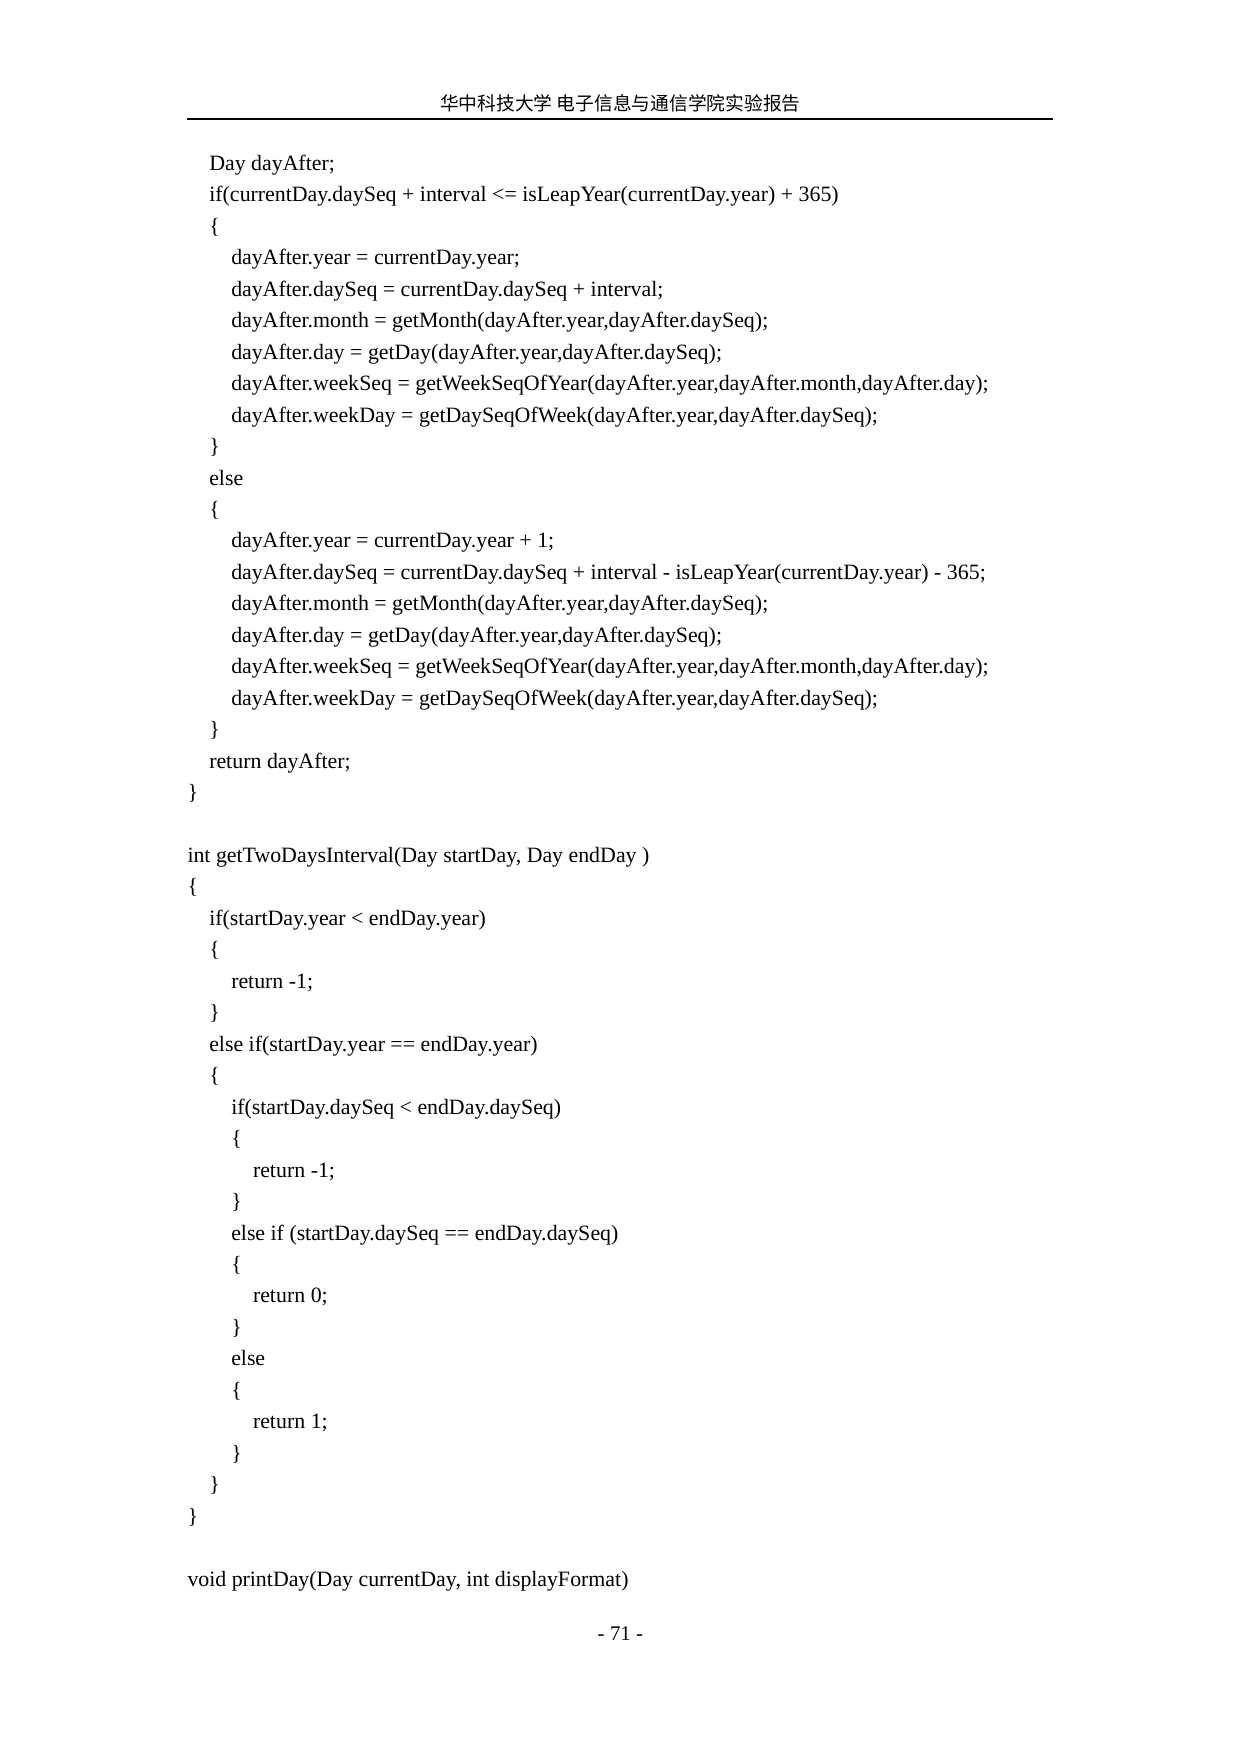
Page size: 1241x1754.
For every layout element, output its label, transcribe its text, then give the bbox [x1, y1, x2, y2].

list else if (startDay.daySeq == endDay.daySeq) [187, 1219, 1053, 1245]
list dayAfter.weekDay = getDaySeqOfWeek(dayAfter.year,dayAfter.daySeq); [187, 402, 1053, 427]
list if(currentDay.daySeq + interval <= isLeapYear(currentDay.year) + 365) [187, 181, 1053, 207]
list } [187, 716, 1053, 741]
list dayAfter.year = currentDay.year + 1; [187, 527, 1053, 553]
list dayAfter.day = getDay(dayAfter.year,dayAfter.daySeq); [187, 339, 1053, 364]
list { [187, 873, 1053, 899]
list dayAfter.month = getMonth(dayAfter.year,dayAfter.daySeq); [187, 307, 1053, 332]
list { [187, 1062, 1053, 1087]
list } [187, 779, 1053, 804]
list } [187, 1471, 1053, 1496]
list dayAfter.daySeq = currentDay.daySeq + interval - isLeapYear(currentDay.year) - 365; [187, 559, 1053, 584]
list } [187, 1188, 1053, 1213]
list { [187, 1251, 1053, 1276]
list { [187, 1377, 1053, 1402]
list dayAfter.weekSeq = getWeekSeqOfYear(dayAfter.year,dayAfter.month,dayAfter.day); [187, 653, 1053, 678]
list dayAfter.weekSeq = getWeekSeqOfYear(dayAfter.year,dayAfter.month,dayAfter.day); [187, 370, 1053, 395]
list dayAfter.weekDay = getDaySeqOfWeek(dayAfter.year,dayAfter.daySeq); [187, 685, 1053, 710]
list return 0; [187, 1282, 1053, 1308]
list { [187, 936, 1053, 962]
list else [187, 464, 1053, 490]
list { [187, 213, 1053, 238]
list int getTwoDaysInterval(Day startDay, Day endDay ) [187, 842, 1053, 867]
list return -1; [187, 1157, 1053, 1182]
list else [187, 1345, 1053, 1371]
list else if(startDay.year == endDay.year) [187, 1031, 1053, 1056]
list dayAfter.daySeq = currentDay.daySeq + interval; [187, 276, 1053, 301]
list } [187, 433, 1053, 458]
list { [187, 496, 1053, 521]
list } [187, 1314, 1053, 1339]
list return dayAfter; [187, 748, 1053, 773]
list Day dayAfter; [187, 150, 1053, 175]
list dayAfter.day = getDay(dayAfter.year,dayAfter.daySeq); [187, 622, 1053, 647]
list } [187, 1440, 1053, 1465]
list dayAfter.month = getMonth(dayAfter.year,dayAfter.daySeq); [187, 590, 1053, 616]
list } [187, 999, 1053, 1024]
list return 1; [187, 1408, 1053, 1433]
list } [187, 1503, 1053, 1528]
list dayAfter.year = currentDay.year; [187, 244, 1053, 269]
list void printDay(Day currentDay, int displayFormat) [187, 1566, 1053, 1591]
list if(startDay.daySeq < endDay.daySeq) [187, 1094, 1053, 1119]
list if(startDay.year < endDay.year) [187, 905, 1053, 930]
list return -1; [187, 968, 1053, 993]
list { [187, 1125, 1053, 1150]
